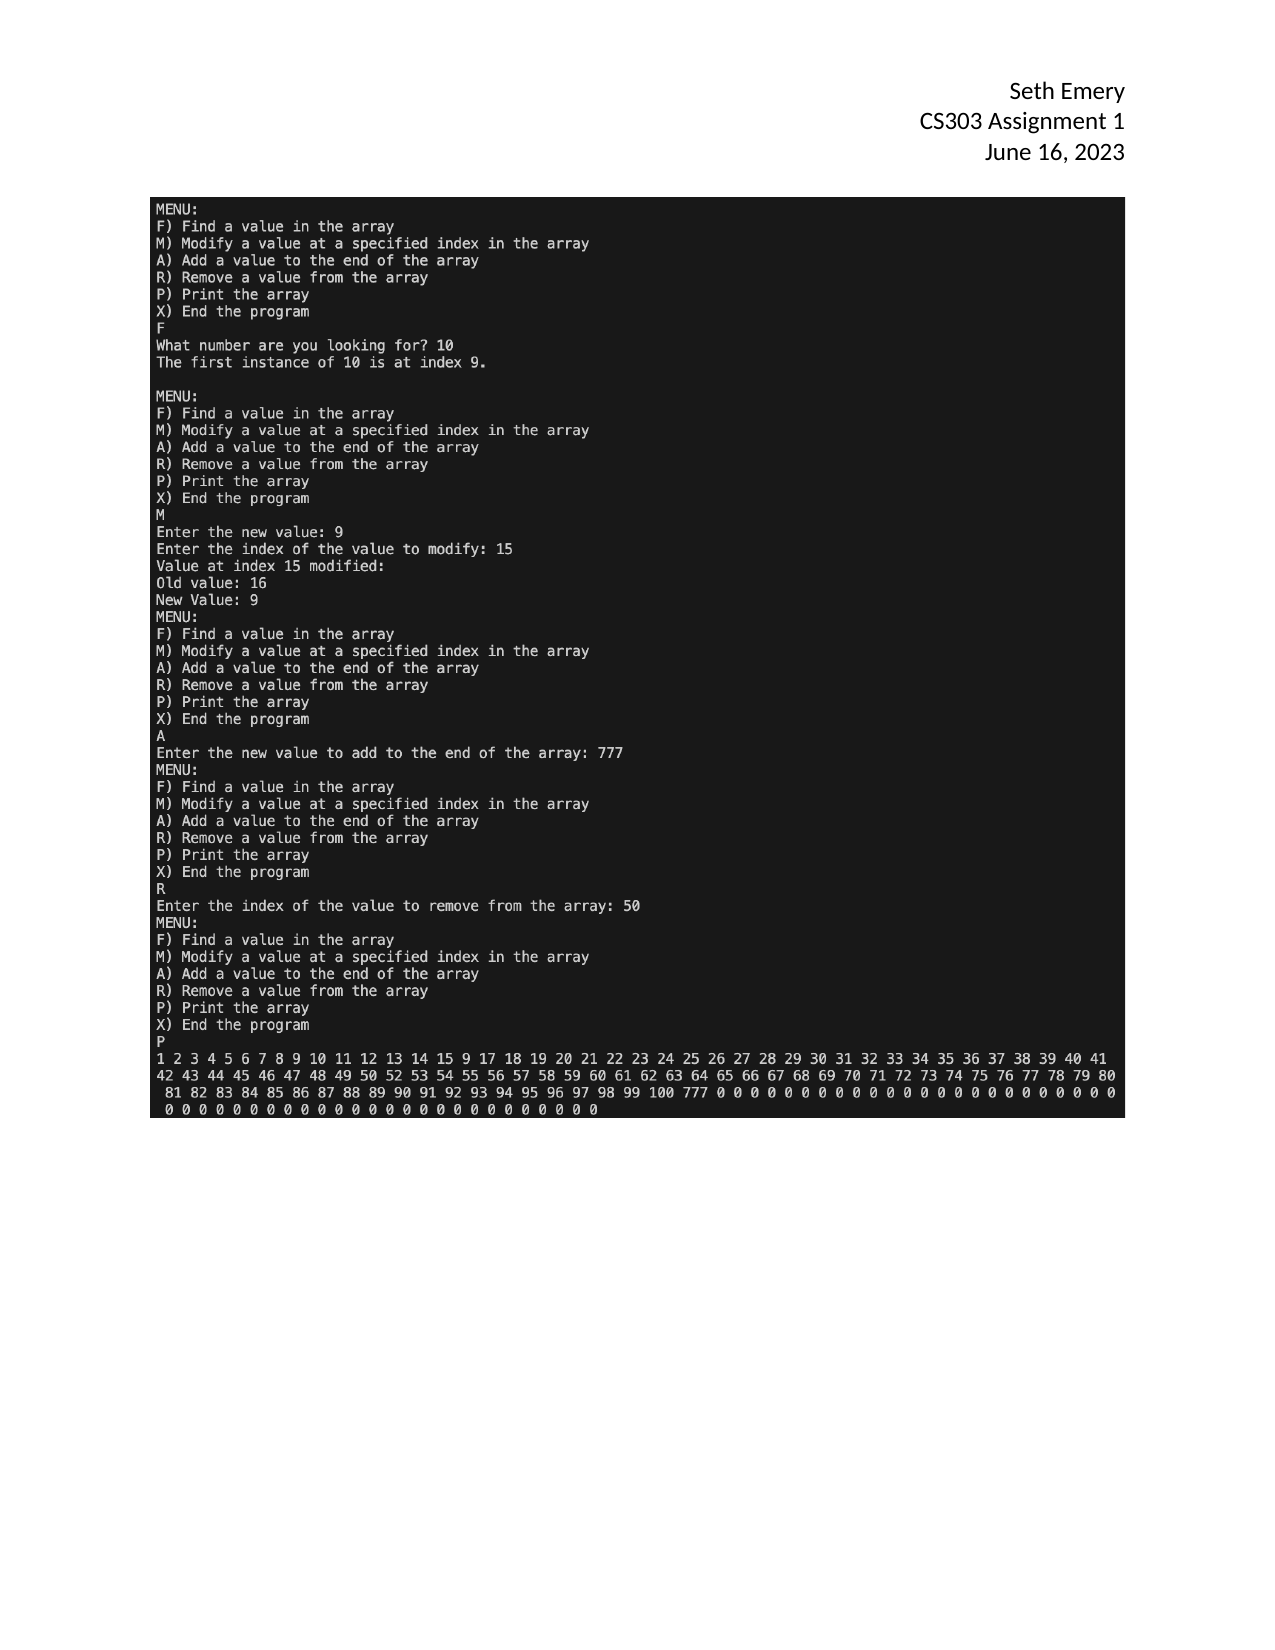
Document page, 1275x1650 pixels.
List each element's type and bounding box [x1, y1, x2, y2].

picture [150, 197, 1125, 1118]
